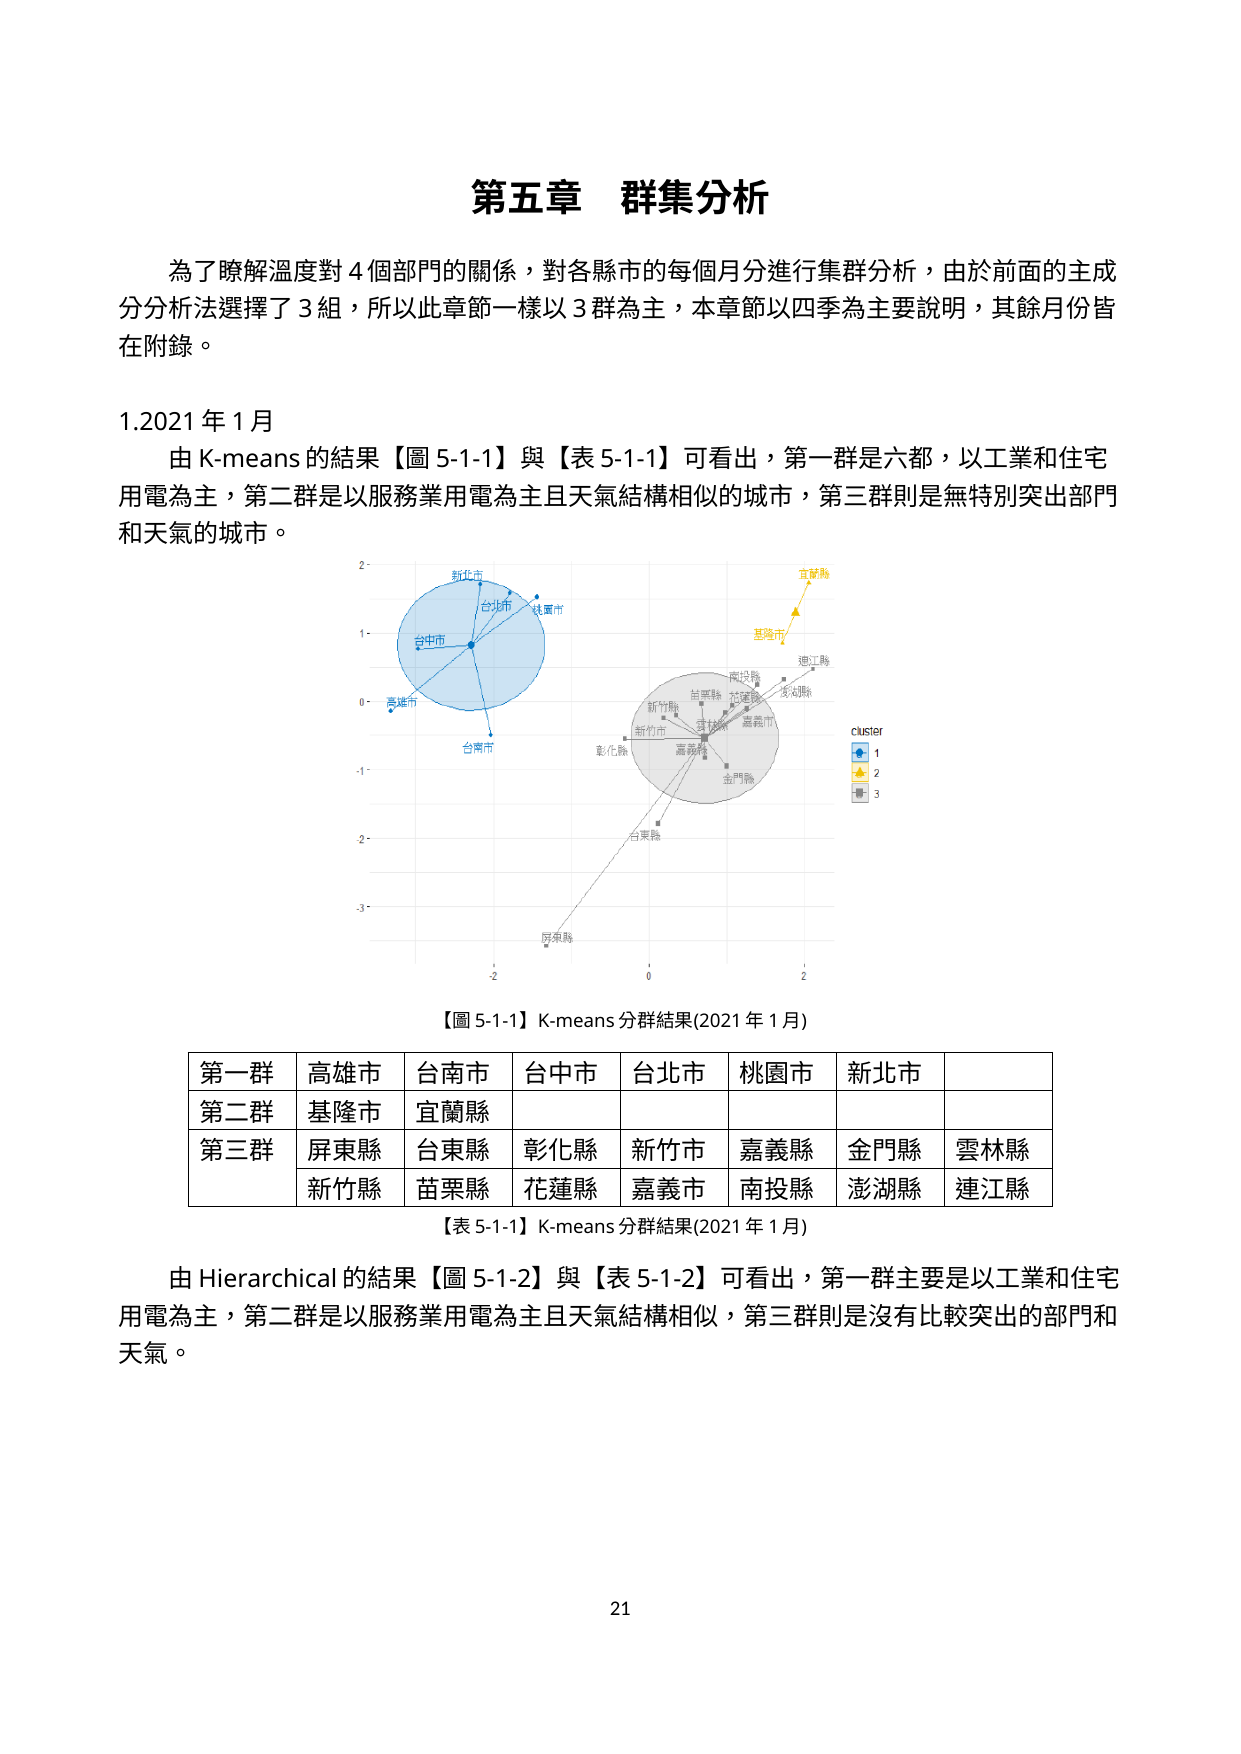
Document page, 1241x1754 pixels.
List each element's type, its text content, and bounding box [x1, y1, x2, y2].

table_cell 嘉義市 [621, 1169, 728, 1206]
text 【圖5-1-1】K-means分群結果(2021年1月) [118, 1001, 1122, 1038]
text 為了瞭解溫度對4個部門的關係，對各縣市的每個月分進行集群分析，由於前面的主成分分析法選擇了3組，所以此章節一樣以3群為主，本章節以四季為主要說明，其餘月份皆在附錄。 [118, 251, 1122, 363]
table_header [945, 1053, 1052, 1090]
table_header 高雄市 [297, 1053, 404, 1090]
table_cell 花蓮縣 [513, 1169, 620, 1206]
table_header 新北市 [837, 1053, 944, 1090]
table_cell [189, 1168, 296, 1206]
text 1.2021年1月 [118, 401, 1122, 438]
table_cell 南投縣 [729, 1169, 836, 1206]
table_header 台北市 [621, 1053, 728, 1090]
table_cell 新竹市 [621, 1130, 728, 1167]
table_cell 宜蘭縣 [405, 1091, 512, 1129]
table_cell [837, 1091, 944, 1129]
text 由Hierarchical的結果【圖5-1-2】與【表5-1-2】可看出，第一群主要是以工業和住宅用電為主，第二群是以服務業用電為主且天氣結構相似，第三群則是沒有比較突出的部門和天氣。 [118, 1258, 1122, 1371]
list 群集分析 [118, 157, 1122, 232]
table_cell 基隆市 [297, 1091, 404, 1129]
table_cell 第三群 [189, 1130, 296, 1167]
table_cell 新竹縣 [297, 1169, 404, 1206]
text 由K-means的結果【圖5-1-1】與【表5-1-1】可看出，第一群是六都，以工業和住宅用電為主，第二群是以服務業用電為主且天氣結構相似的城市，第三群則是無特別突出部門和天氣的城市。 [118, 438, 1122, 551]
table_cell [729, 1091, 836, 1129]
table_cell 澎湖縣 [837, 1169, 944, 1206]
table_header 第一群 [189, 1053, 296, 1090]
table_cell [621, 1091, 728, 1129]
table_header 桃園市 [729, 1053, 836, 1090]
table_header 台中市 [513, 1053, 620, 1090]
table_cell [513, 1091, 620, 1129]
text 【表5-1-1】K-means分群結果(2021年1月) [118, 1207, 1122, 1244]
table_header 台南市 [405, 1053, 512, 1090]
picture [355, 550, 885, 982]
table_cell 台東縣 [405, 1130, 512, 1167]
table_cell 第二群 [189, 1091, 296, 1129]
table_cell 雲林縣 [945, 1130, 1052, 1167]
table_cell 嘉義縣 [729, 1130, 836, 1167]
table_cell 彰化縣 [513, 1130, 620, 1167]
table_cell 屏東縣 [297, 1130, 404, 1167]
table_cell 苗栗縣 [405, 1169, 512, 1206]
table_cell 金門縣 [837, 1130, 944, 1167]
table_cell 連江縣 [945, 1169, 1052, 1206]
table_cell [945, 1091, 1052, 1129]
